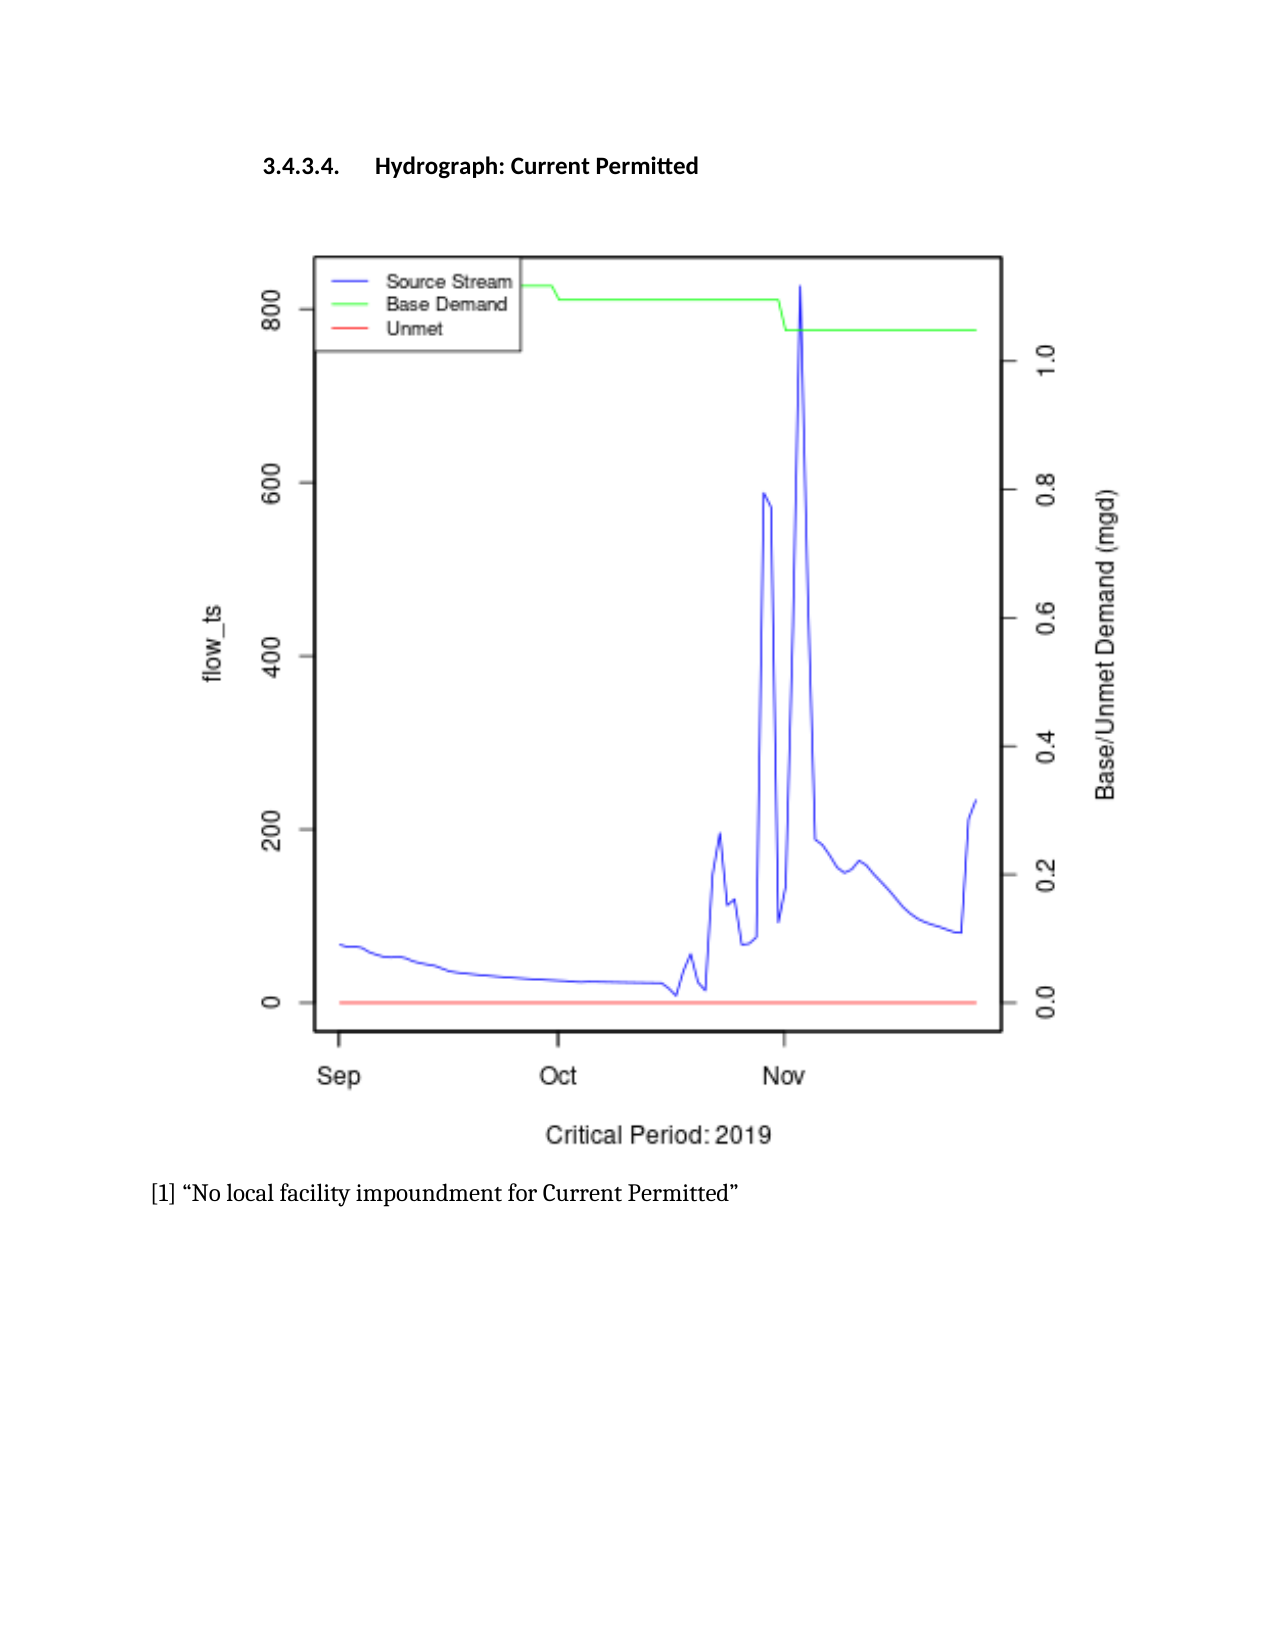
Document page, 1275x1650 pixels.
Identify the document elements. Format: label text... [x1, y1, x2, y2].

picture [168, 199, 1148, 1179]
subtitle Hydrograph: Current Permitted [262, 150, 1125, 181]
